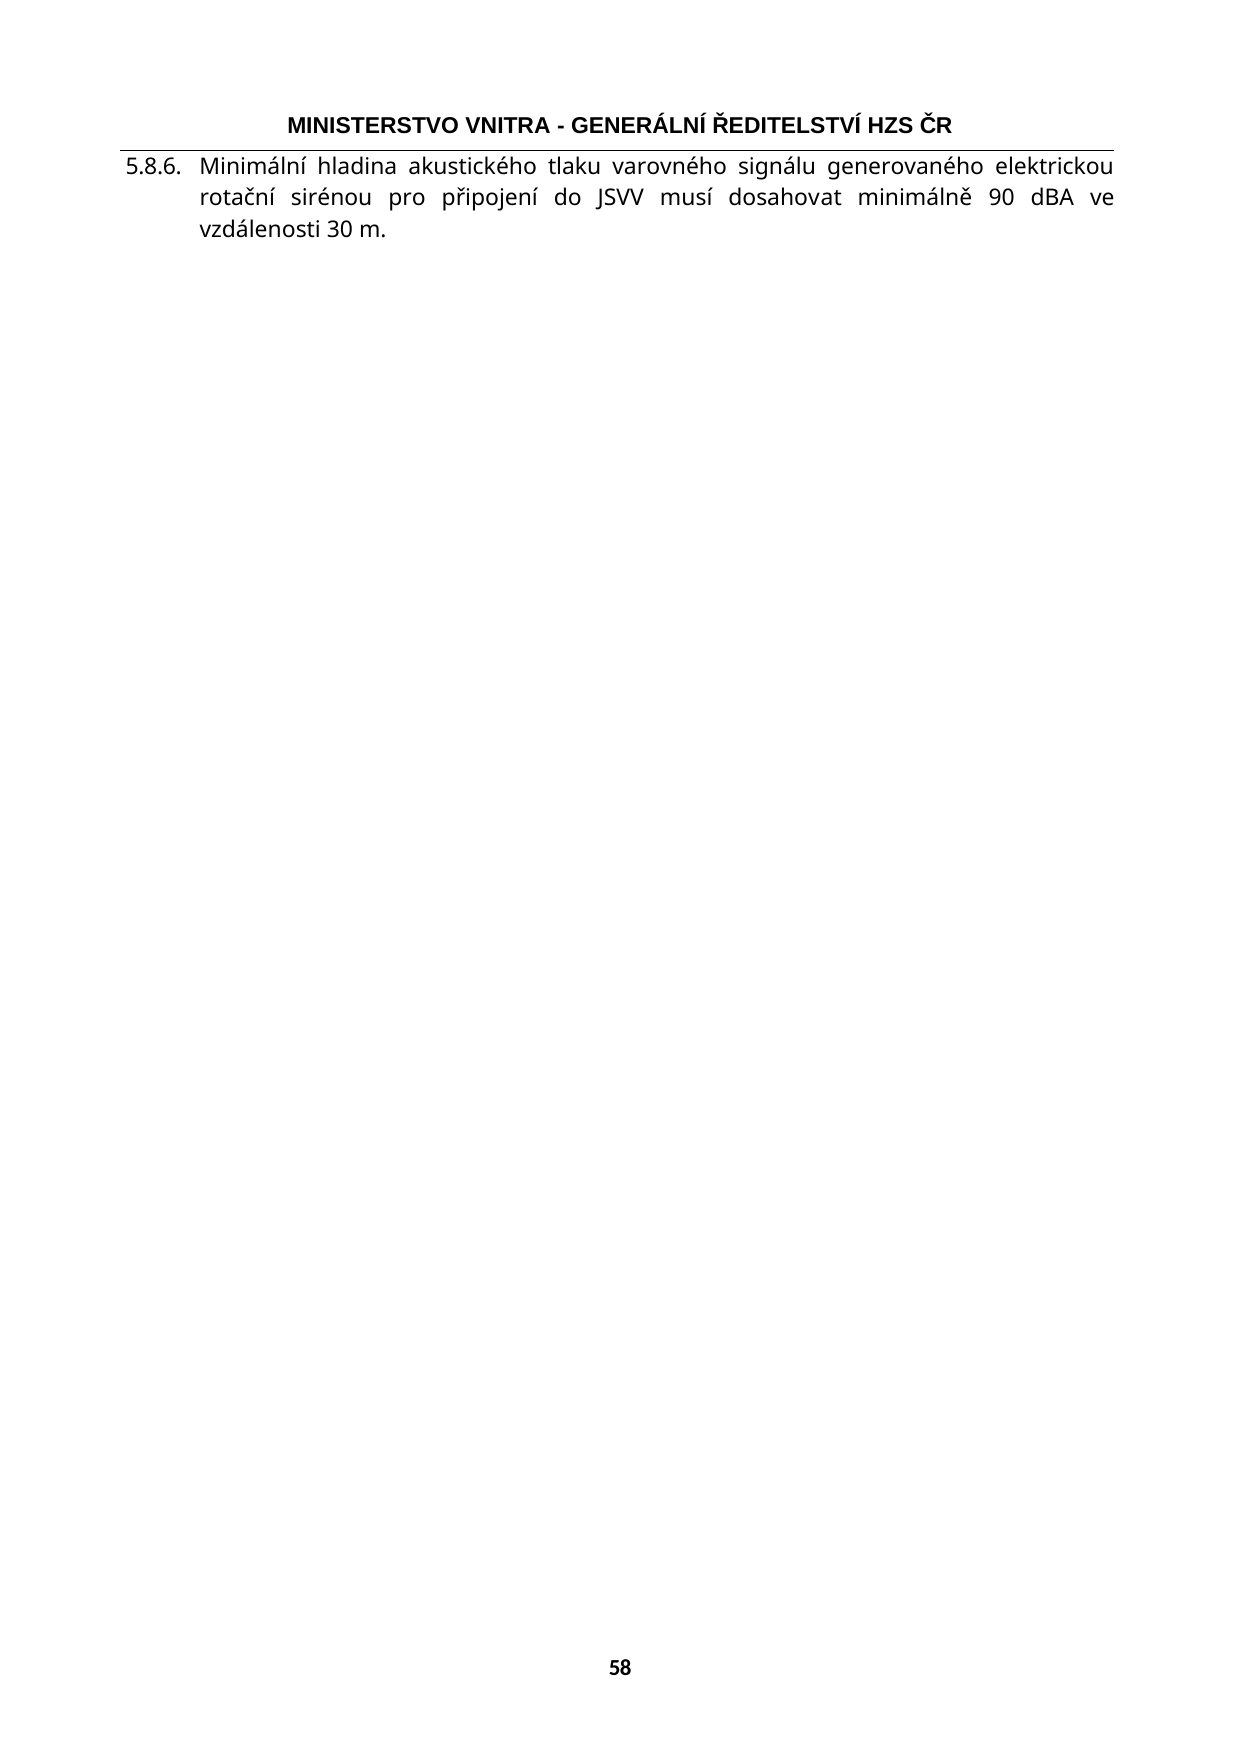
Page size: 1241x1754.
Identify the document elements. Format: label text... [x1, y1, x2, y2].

list Minimální hladina akustického tlaku varovného signálu generovaného elektrickou rotační sirénou pro připojení do JSVV musí dosahovat minimálně 90 dBA ve vzdálenosti 30 m. [125, 150, 1115, 244]
